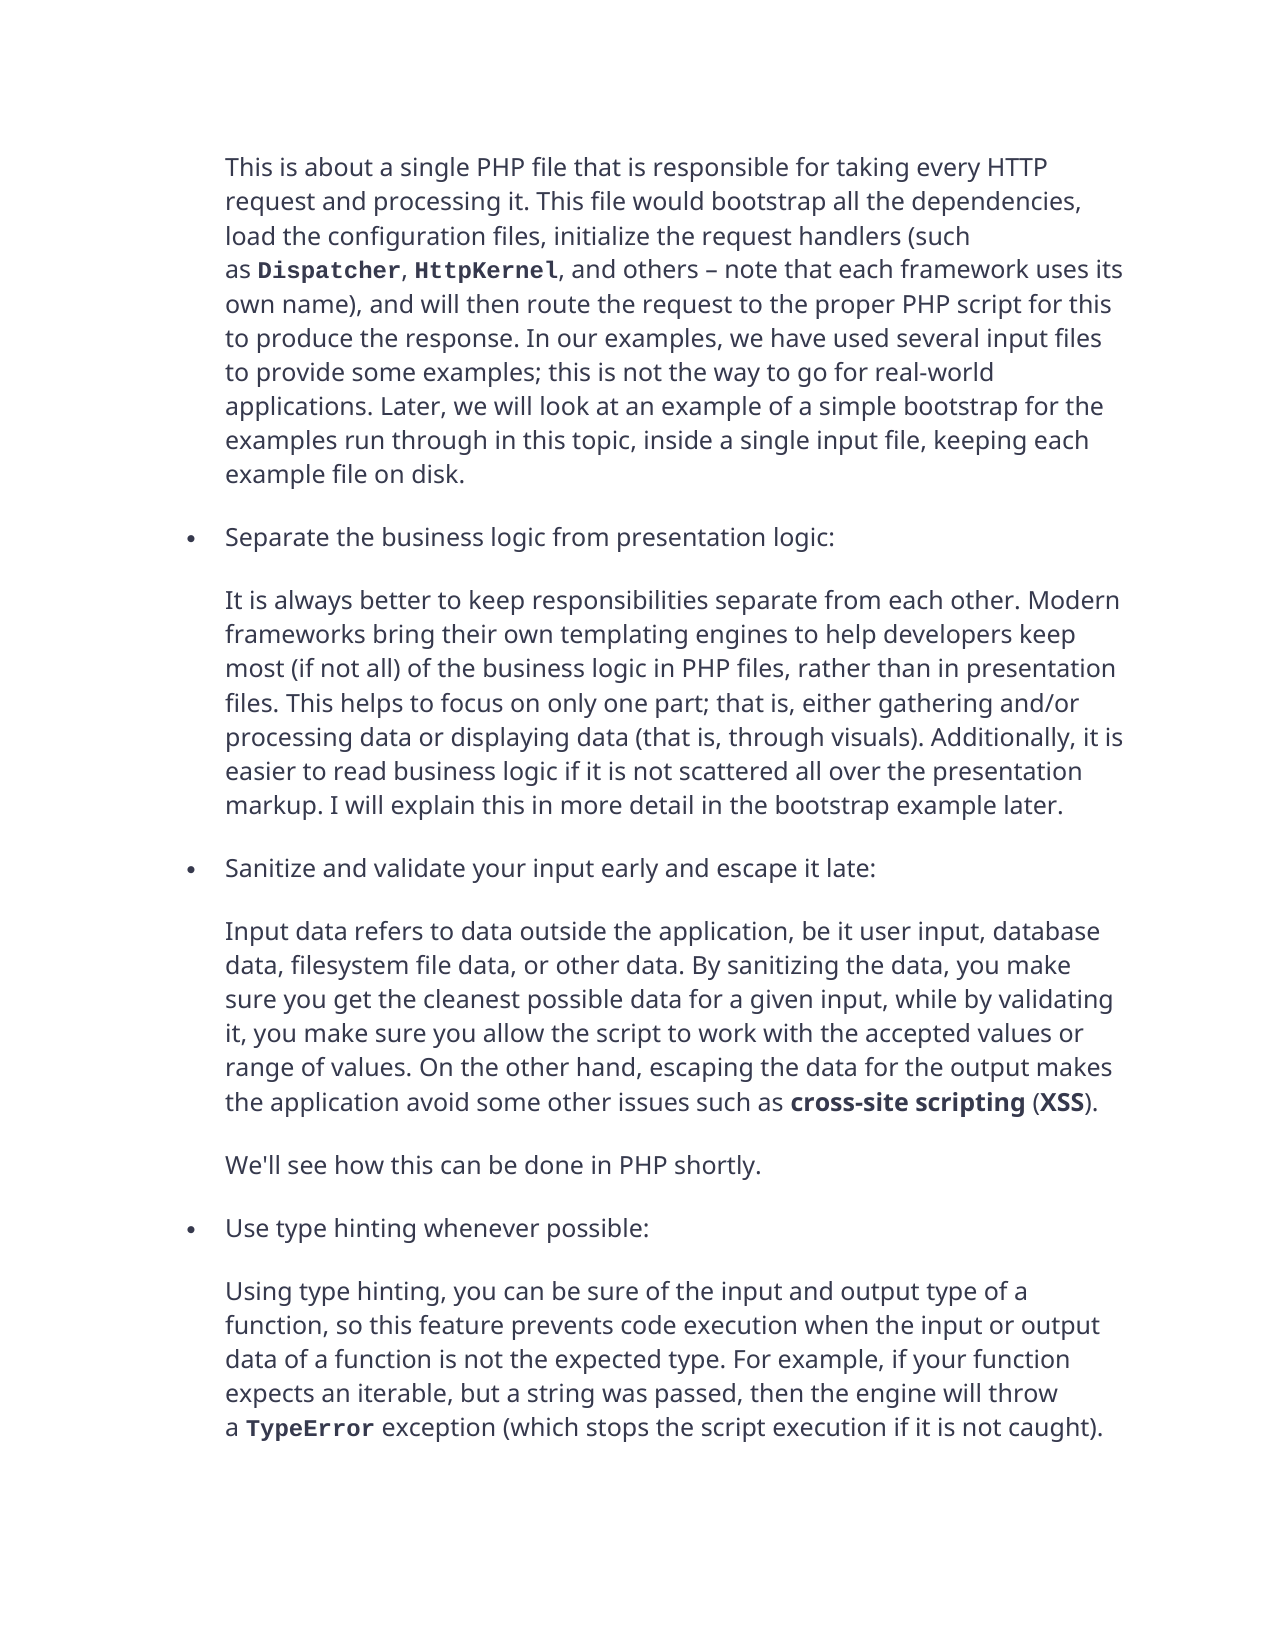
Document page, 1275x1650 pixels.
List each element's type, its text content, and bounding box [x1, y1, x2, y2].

text It is always better to keep responsibilities separate from each other. Modern frameworks bring their own templating engines to help developers keep most (if not all) of the business logic in PHP files, rather than in presentation files. This helps to focus on only one part; that is, either gathering and/or processing data or displaying data (that is, through visuals). Additionally, it is easier to read business logic if it is not scattered all over the presentation markup. I will explain this in more detail in the bootstrap example later. [225, 583, 1125, 821]
text We'll see how this can be done in PHP shortly. [225, 1147, 1125, 1181]
list Sanitize and validate your input early and escape it late: [187, 851, 1125, 885]
list Separate the business logic from presentation logic: [187, 520, 1125, 554]
text Using type hinting, you can be sure of the input and output type of a function, so this feature prevents code execution when the input or output data of a function is not the expected type. For example, if your function expects an iterable, but a string was passed, then the engine will throw a TypeError exception (which stops the script execution if it is not caught). [225, 1274, 1125, 1444]
text Input data refers to data outside the application, be it user input, database data, filesystem file data, or other data. By sanitizing the data, you make sure you get the cleanest possible data for a given input, while by validating it, you make sure you allow the script to work with the accepted values or range of values. On the other hand, escaping the data for the output makes the application avoid some other issues such as cross-site scripting (XSS). [225, 914, 1125, 1118]
text This is about a single PHP file that is responsible for taking every HTTP request and processing it. This file would bootstrap all the dependencies, load the configuration files, initialize the request handlers (such as Dispatcher, HttpKernel, and others – note that each framework uses its own name), and will then route the request to the proper PHP script for this to produce the response. In our examples, we have used several input files to provide some examples; this is not the way to go for real-world applications. Later, we will look at an example of a simple bootstrap for the examples run through in this topic, inside a single input file, keeping each example file on disk. [225, 150, 1125, 491]
list Use type hinting whenever possible: [187, 1211, 1125, 1245]
